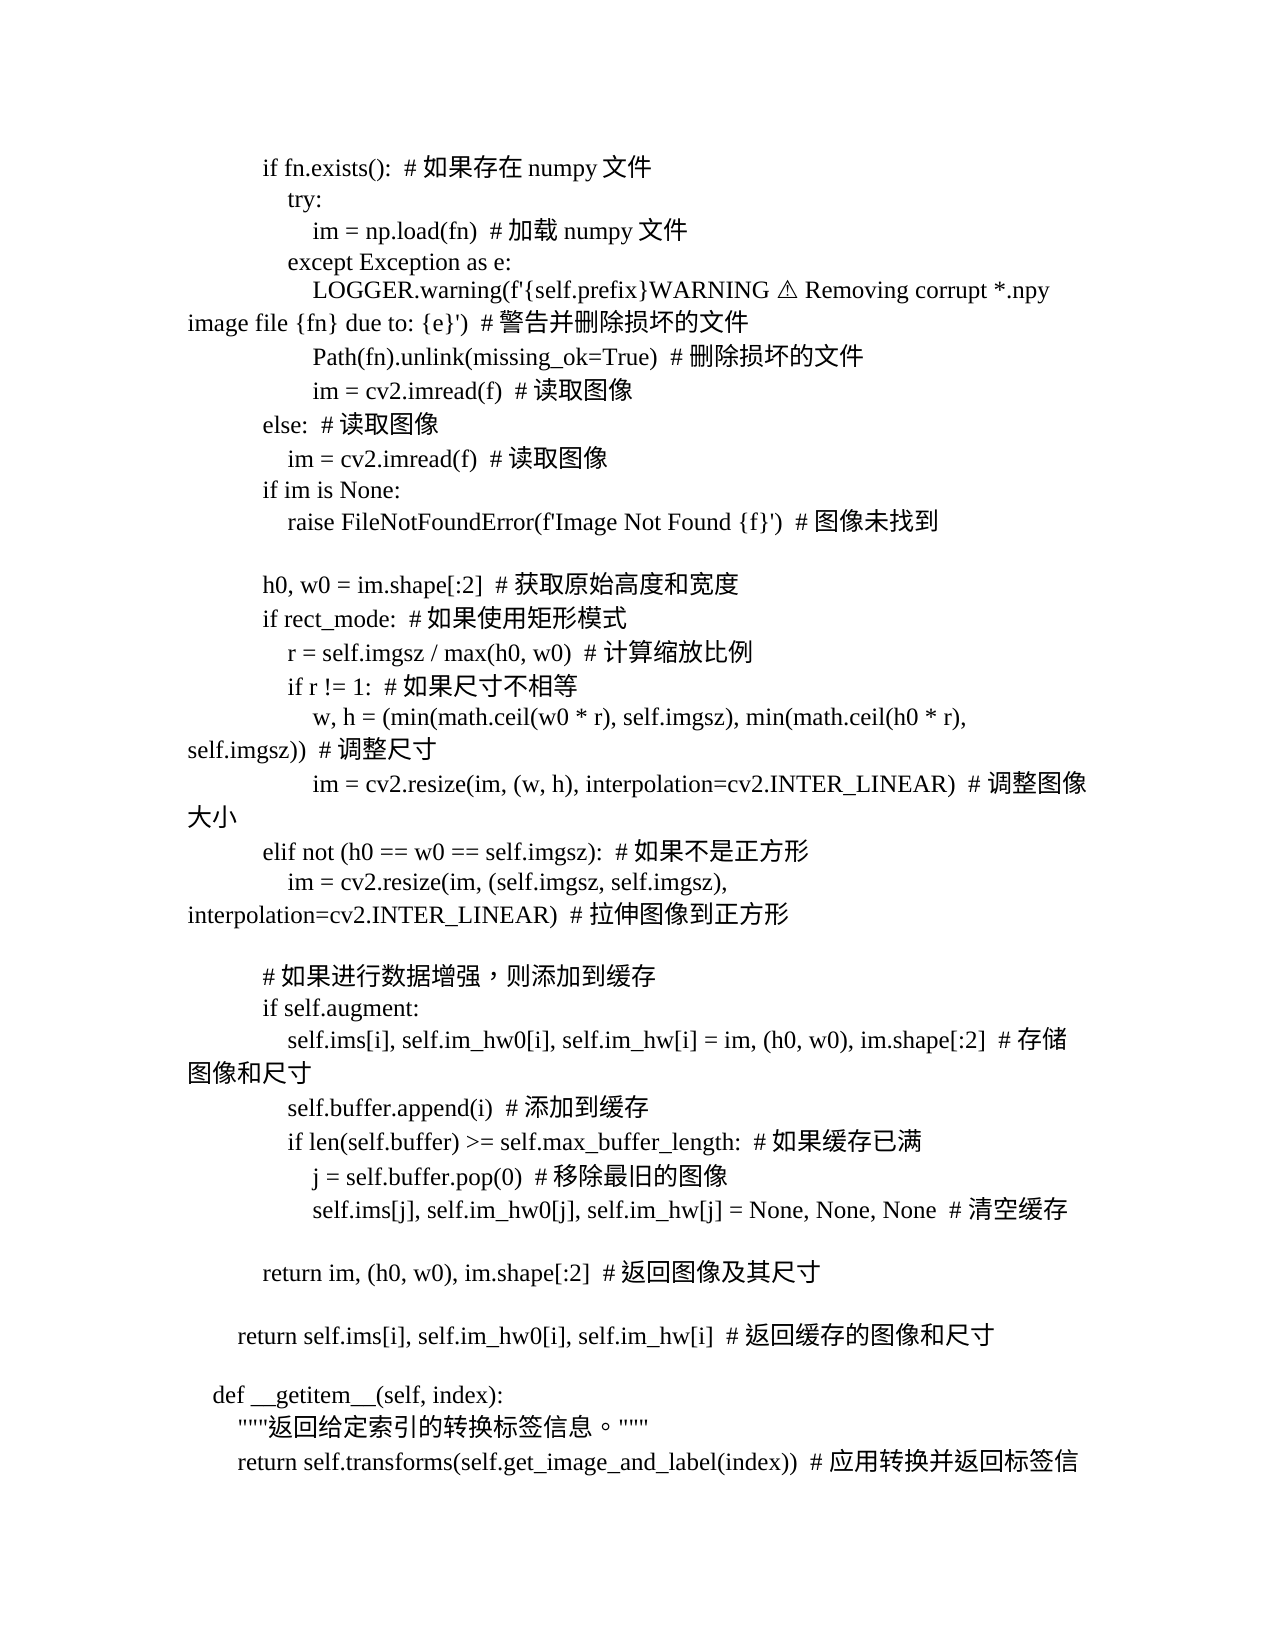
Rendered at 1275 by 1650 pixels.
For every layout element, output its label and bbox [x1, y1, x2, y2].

text [187, 150, 1087, 1477]
